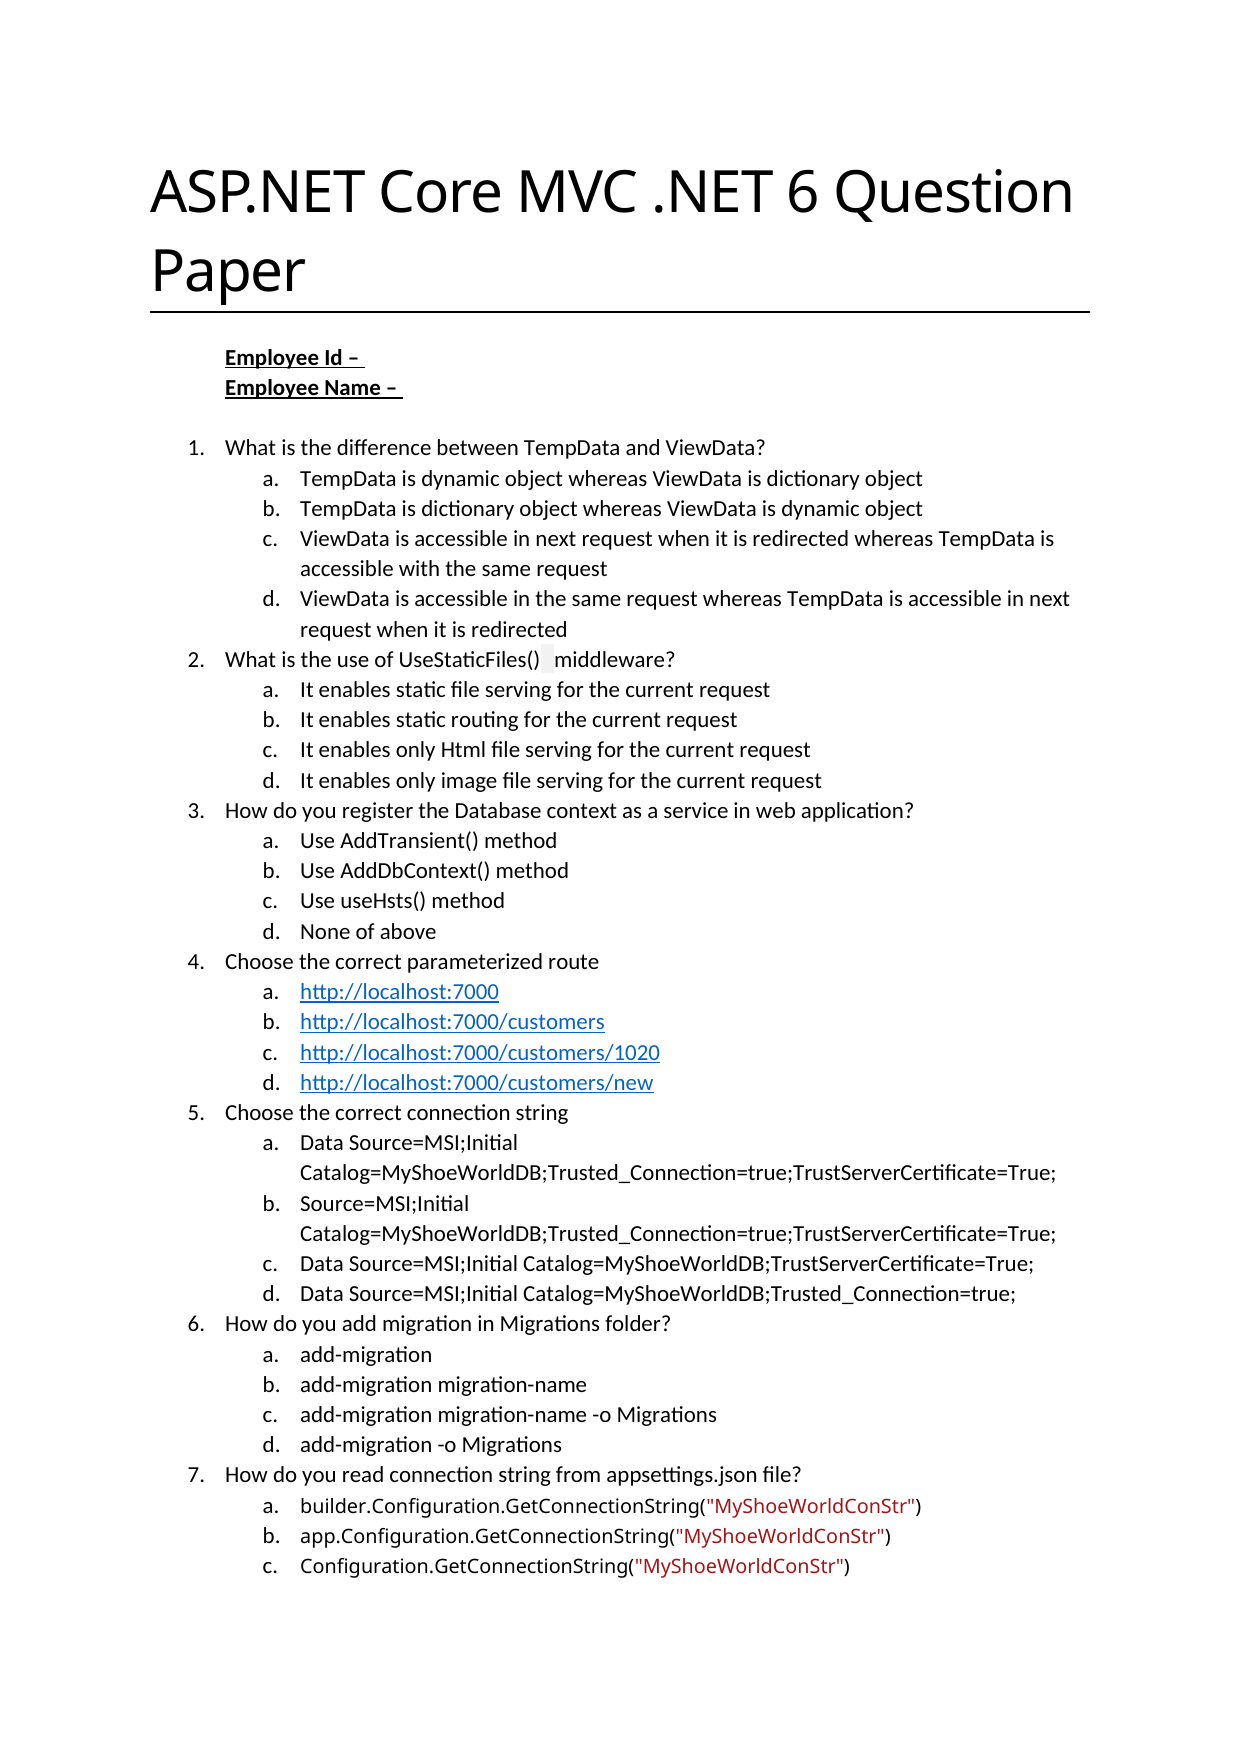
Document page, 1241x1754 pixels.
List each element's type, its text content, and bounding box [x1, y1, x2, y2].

list http://localhost:7000/customers [262, 1007, 1090, 1036]
list http://localhost:7000/customers/1020 [262, 1038, 1090, 1066]
list Choose the correct parameterized route [187, 947, 1090, 975]
list Data Source=MSI;Initial Catalog=MyShoeWorldDB;TrustServerCertificate=True; [262, 1249, 1090, 1277]
list Choose the correct connection string [187, 1098, 1090, 1126]
list add-migration [262, 1340, 1090, 1368]
list Employee Name – [225, 373, 1090, 401]
list Configuration.GetConnectionString("MyShoeWorldConStr") [262, 1551, 1090, 1579]
list Employee Id – [225, 343, 1090, 371]
list ViewData is accessible in next request when it is redirected whereas TempData is accessible with the same request [262, 524, 1090, 582]
list Use AddTransient() method [262, 826, 1090, 854]
list It enables only image file serving for the current request [262, 766, 1090, 794]
list What is the use of UseStaticFiles() middleware? [187, 645, 541, 673]
list Use AddDbContext() method [262, 856, 1090, 884]
list http://localhost:7000 [262, 977, 1090, 1005]
list It enables static routing for the current request [262, 705, 1090, 733]
list How do you register the Database context as a service in web application? [187, 796, 1090, 824]
list ViewData is accessible in the same request whereas TempData is accessible in next request when it is redirected [262, 584, 1090, 643]
list Data Source=MSI;Initial Catalog=MyShoeWorldDB;Trusted_Connection=true; [262, 1279, 1090, 1307]
list It enables only Html file serving for the current request [262, 736, 1090, 764]
list Data Source=MSI;Initial Catalog=MyShoeWorldDB;Trusted_Connection=true;TrustServerCertificate=True; [262, 1128, 1090, 1187]
list It enables static file serving for the current request [262, 675, 1090, 703]
list http://localhost:7000/customers/new [262, 1068, 1090, 1096]
list What is the use of UseStaticFiles() middleware? [554, 645, 1090, 673]
list add-migration migration-name -o Migrations [262, 1400, 1090, 1428]
list None of above [262, 917, 1090, 945]
list add-migration -o Migrations [262, 1430, 1090, 1458]
list app.Configuration.GetConnectionString("MyShoeWorldConStr") [262, 1521, 1090, 1549]
list What is the difference between TempData and ViewData? [187, 433, 1090, 461]
list builder.Configuration.GetConnectionString("MyShoeWorldConStr") [262, 1491, 1090, 1519]
title ASP.NET Core MVC .NET 6 Question Paper [150, 150, 1090, 311]
list How do you read connection string from appsettings.json file? [187, 1461, 1090, 1489]
list Use useHsts() method [262, 887, 1090, 915]
list add-migration migration-name [262, 1370, 1090, 1398]
list TempData is dynamic object whereas ViewData is dictionary object [262, 464, 1090, 492]
list TempData is dictionary object whereas ViewData is dynamic object [262, 494, 1090, 522]
list Source=MSI;Initial Catalog=MyShoeWorldDB;Trusted_Connection=true;TrustServerCertificate=True; [262, 1189, 1090, 1247]
list How do you add migration in Migrations folder? [187, 1309, 1090, 1338]
